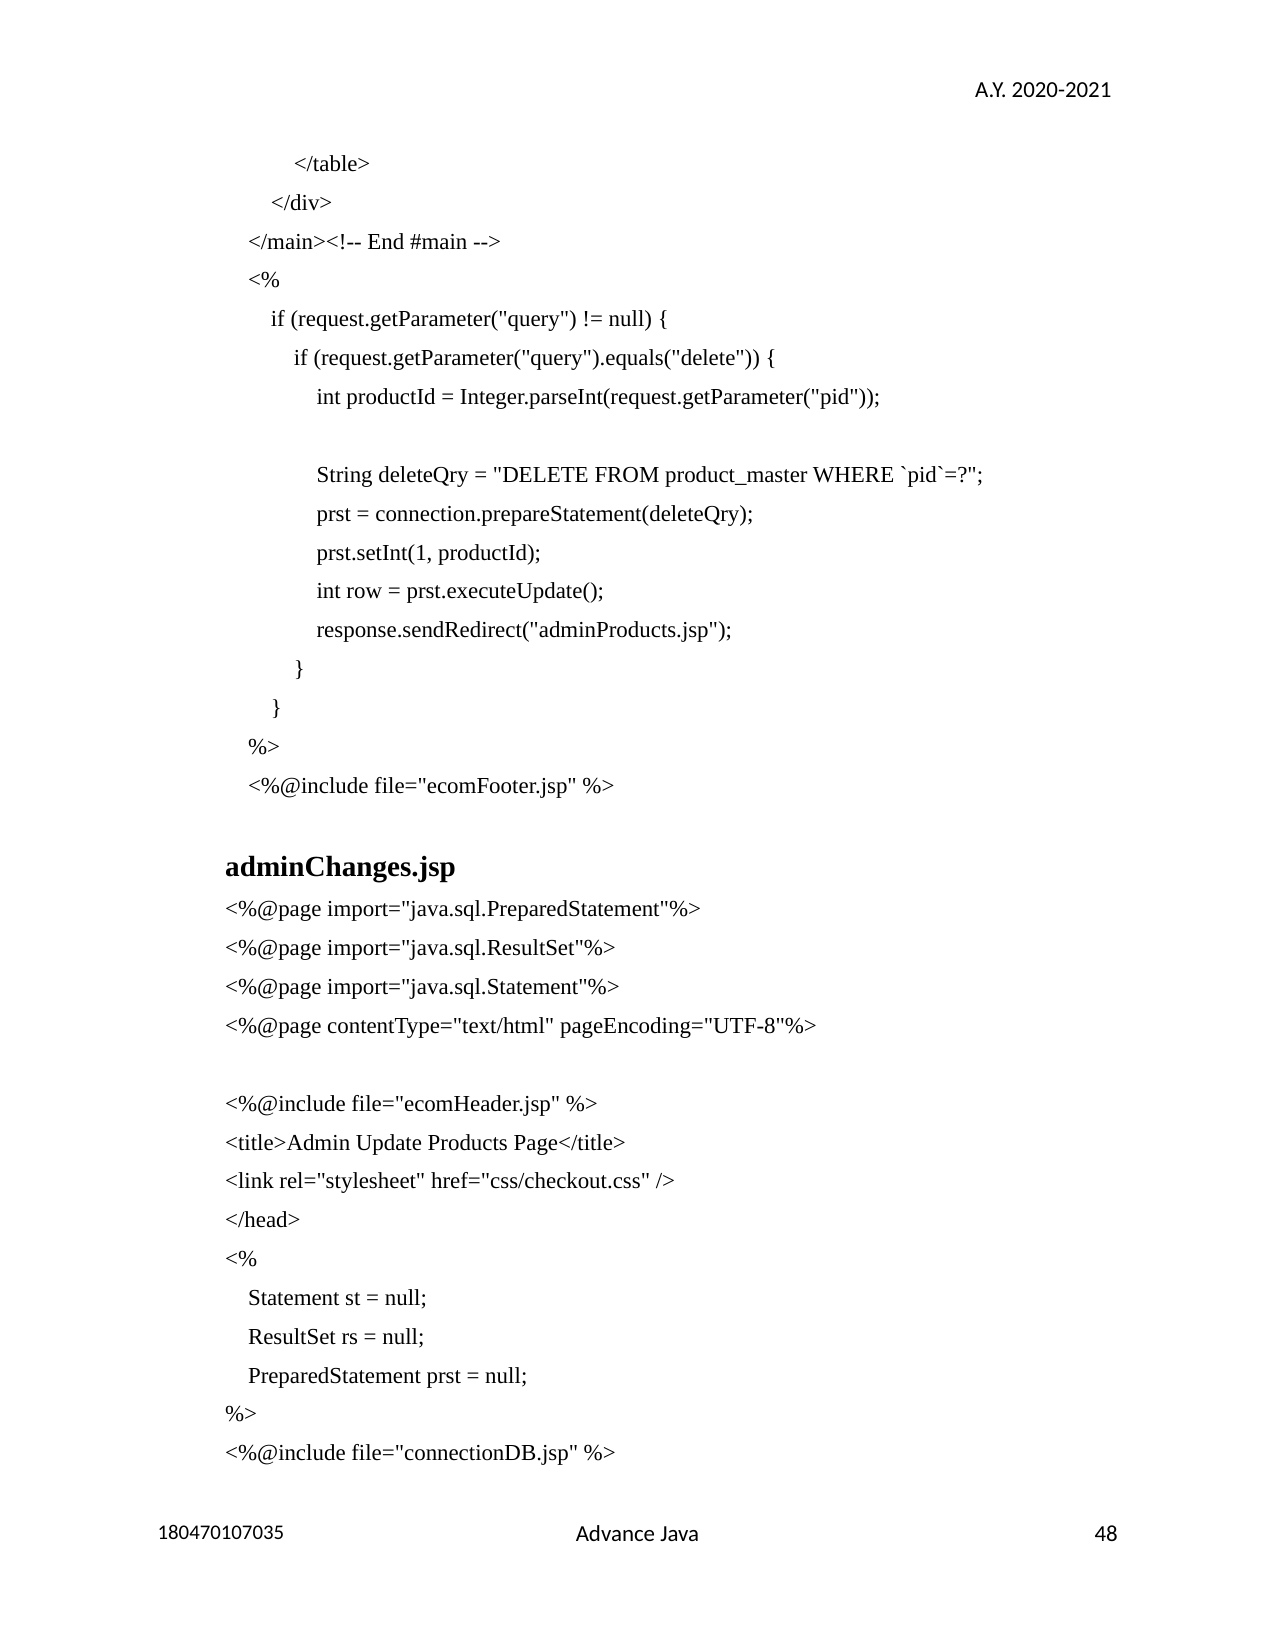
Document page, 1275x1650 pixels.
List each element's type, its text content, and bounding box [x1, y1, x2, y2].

text %> [225, 1401, 1117, 1427]
text prst = connection.prepareStatement(deleteQry); [225, 500, 1117, 526]
text <%@page import="java.sql.PreparedStatement"%> [225, 895, 1117, 922]
text ResultSet rs = null; [225, 1323, 1117, 1349]
text </table> [225, 150, 1117, 176]
text </div> [225, 189, 1117, 215]
text <% [225, 267, 1117, 293]
text </head> [225, 1206, 1117, 1233]
text <%@page import="java.sql.Statement"%> [225, 973, 1117, 999]
text if (request.getParameter("query").equals("delete")) { [225, 344, 1117, 371]
text <% [225, 1245, 1117, 1271]
text <link rel="stylesheet" href="css/checkout.css" /> [225, 1167, 1117, 1194]
text response.sendRedirect("adminProducts.jsp"); [225, 616, 1117, 643]
text int productId = Integer.parseInt(request.getParameter("pid")); [225, 383, 1117, 409]
text <%@include file="ecomHeader.jsp" %> [225, 1090, 1117, 1116]
text </main><!-- End #main --> [225, 228, 1117, 254]
text } [225, 655, 1117, 681]
text String deleteQry = "DELETE FROM product_master WHERE `pid`=?"; [225, 461, 1117, 487]
text <title>Admin Update Products Page</title> [225, 1128, 1117, 1155]
text if (request.getParameter("query") != null) { [225, 305, 1117, 332]
text prst.setInt(1, productId); [225, 538, 1117, 565]
text <%@page contentType="text/html" pageEncoding="UTF-8"%> [225, 1012, 1117, 1038]
text } [225, 694, 1117, 720]
text int row = prst.executeUpdate(); [225, 577, 1117, 604]
text <%@page import="java.sql.ResultSet"%> [225, 934, 1117, 961]
text <%@include file="connectionDB.jsp" %> [225, 1439, 1117, 1466]
text Statement st = null; [225, 1284, 1117, 1310]
text adminChanges.jsp [225, 849, 1117, 883]
text PreparedStatement prst = null; [225, 1362, 1117, 1388]
text %> [225, 733, 1117, 759]
text <%@include file="ecomFooter.jsp" %> [225, 772, 1117, 798]
